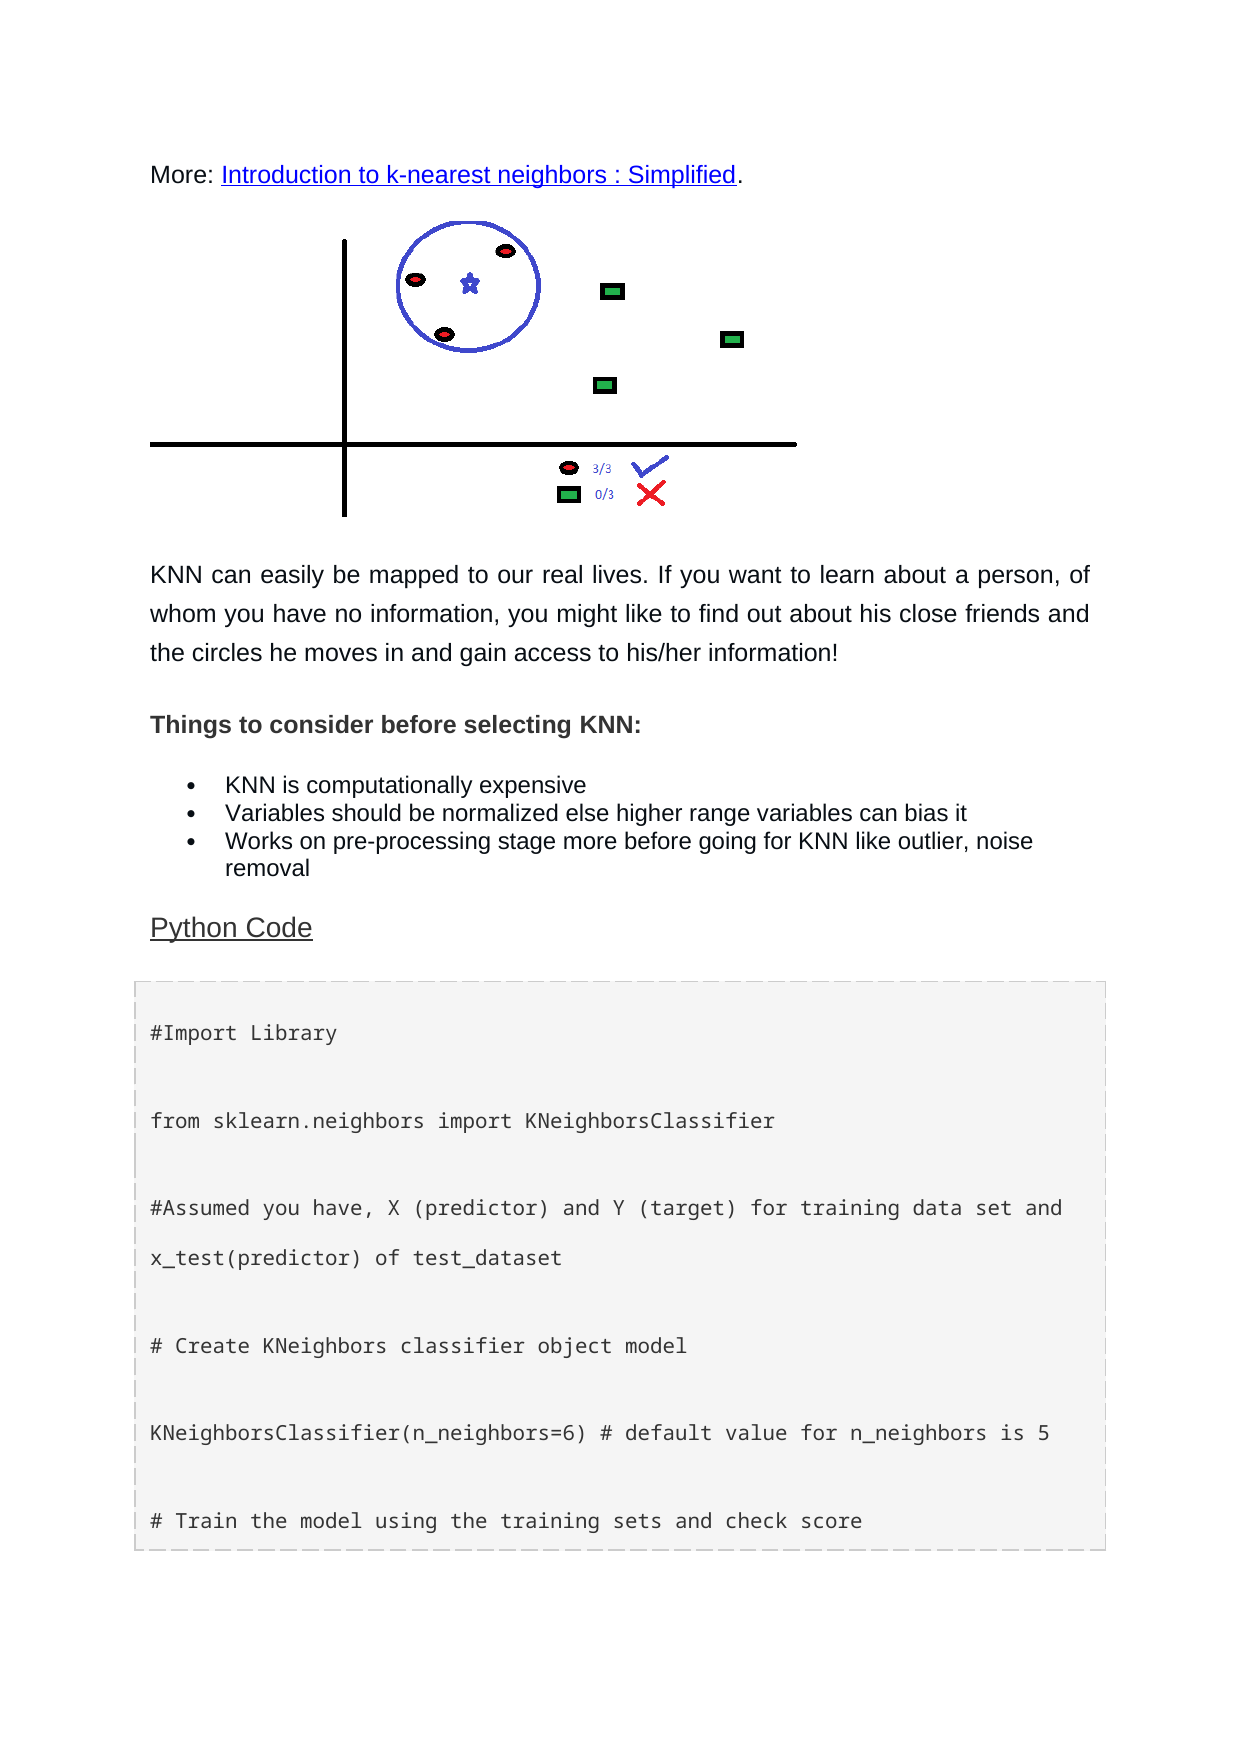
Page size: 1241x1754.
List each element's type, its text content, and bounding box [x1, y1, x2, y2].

list Variables should be normalized else higher range variables can bias it [187, 799, 1090, 827]
list Works on pre-processing stage more before going for KNN like outlier, noise removal [187, 827, 1090, 882]
text # Create KNeighbors classifier object model [134, 1293, 1106, 1359]
text KNeighborsClassifier(n_neighbors=6) # default value for n_neighbors is 5 [134, 1381, 1106, 1447]
text #Import Library [134, 981, 1106, 1047]
list KNN is computationally expensive [187, 771, 1090, 799]
text KNN can easily be mapped to our real lives. If you want to learn about a person, of whom you have no information, you might like to find out about his close friends and the circles he moves in and gain access to his/her information! [150, 549, 1090, 667]
text Things to consider before selecting KNN: [150, 699, 1090, 738]
picture [150, 221, 824, 517]
text from sklearn.neighbors import KNeighborsClassifier [134, 1068, 1106, 1134]
text More: Introduction to k-nearest neighbors : Simplified. [150, 150, 1090, 189]
text #Assumed you have, X (predictor) and Y (target) for training data set and x_test(predictor) of test_dataset [134, 1156, 1106, 1272]
text Python Code [150, 911, 1090, 943]
text # Train the model using the training sets and check score [134, 1468, 1106, 1551]
